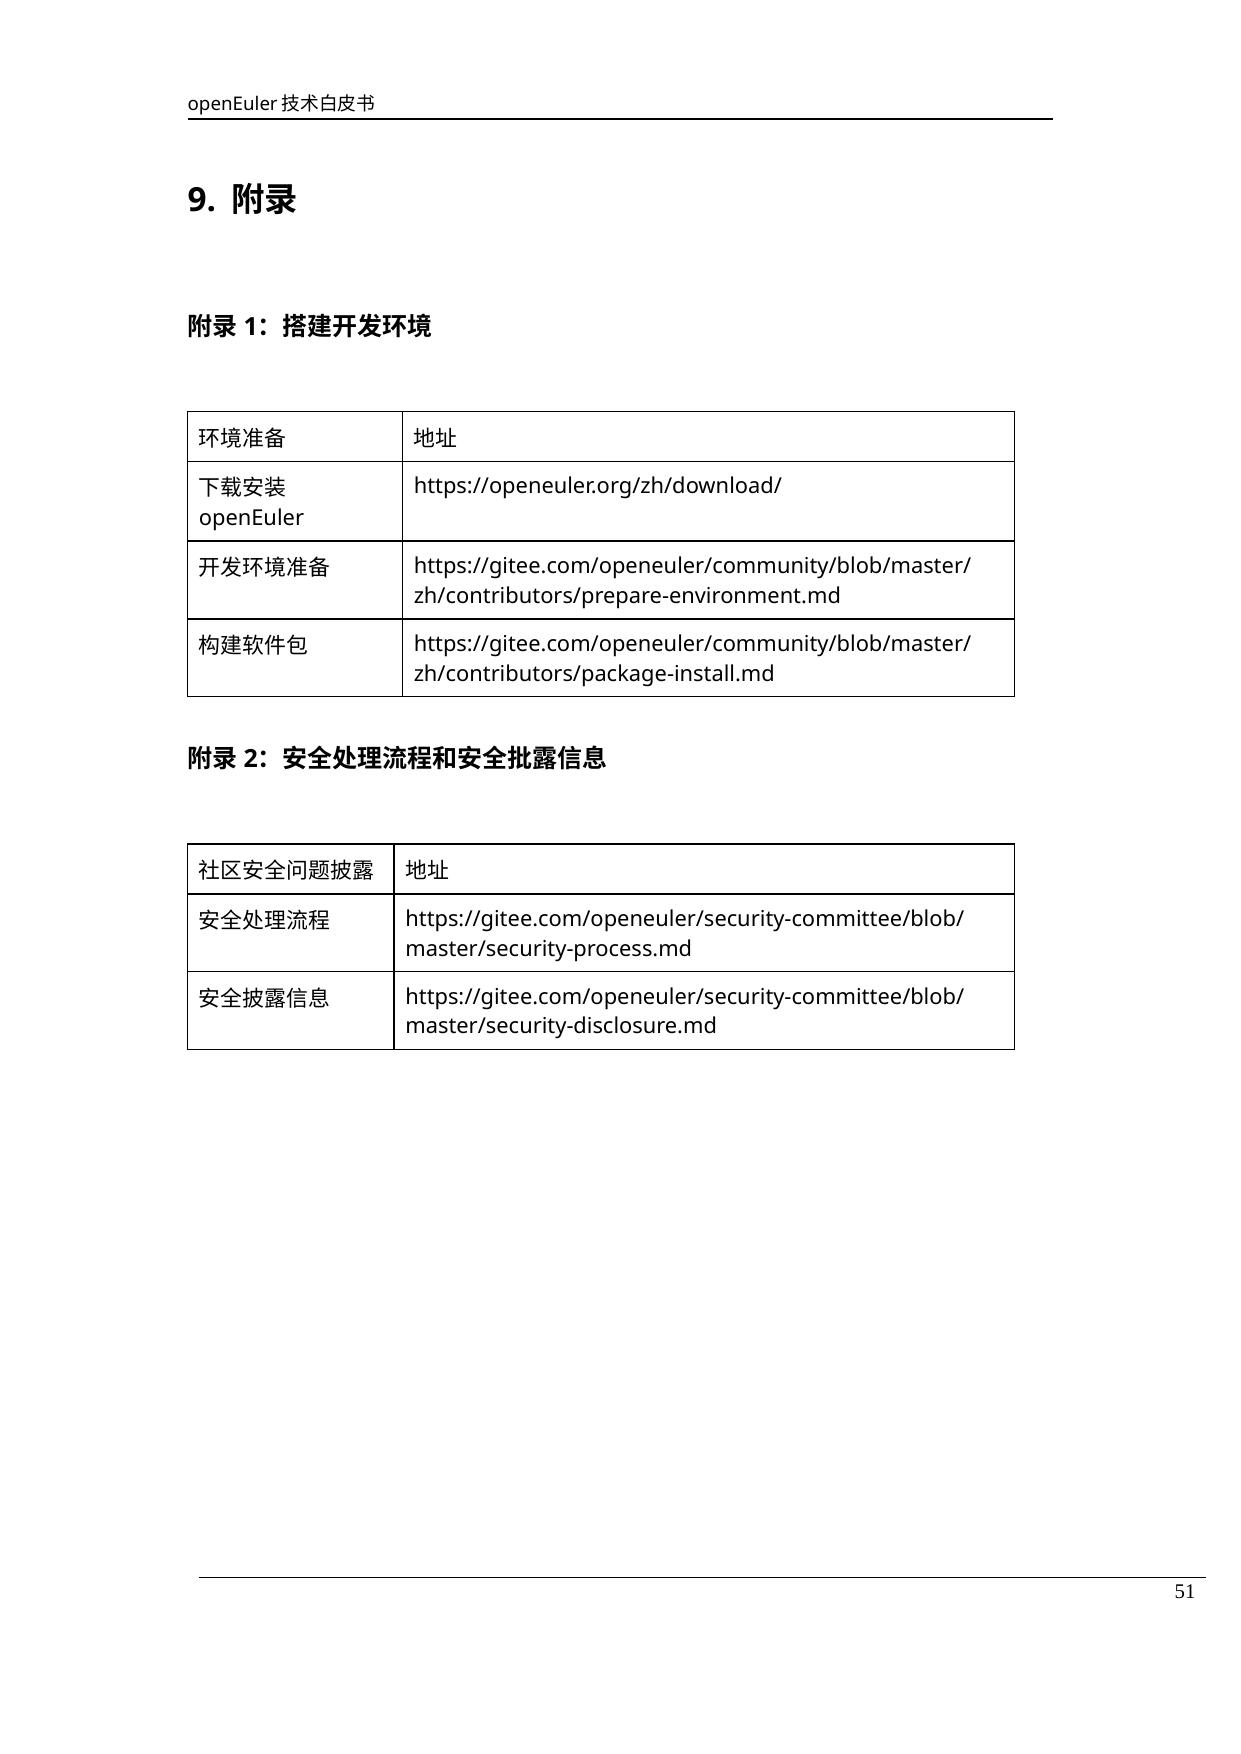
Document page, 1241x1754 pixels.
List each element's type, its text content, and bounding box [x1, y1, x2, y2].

table_header 环境准备 [188, 412, 402, 461]
table_cell https://gitee.com/openeuler/community/blob/master/zh/contributors/prepare-environment.md [403, 542, 1014, 618]
table_cell https://openeuler.org/zh/download/ [403, 462, 1014, 540]
subtitle 附录 2：安全处理流程和安全批露信息 [187, 724, 1053, 789]
table_cell 开发环境准备 [188, 542, 402, 618]
table_cell 构建软件包 [188, 620, 402, 696]
subtitle 附录 [187, 165, 1053, 230]
table_header 地址 [395, 845, 1014, 893]
table_header 社区安全问题披露 [188, 845, 393, 893]
table_cell 下载安装openEuler [188, 462, 402, 540]
table_cell 安全处理流程 [188, 895, 393, 971]
table_header 地址 [403, 412, 1014, 461]
table_cell https://gitee.com/openeuler/security-committee/blob/master/security-process.md [395, 895, 1014, 971]
table_cell https://gitee.com/openeuler/community/blob/master/zh/contributors/package-install.md [403, 620, 1014, 696]
subtitle 附录 1：搭建开发环境 [187, 292, 1053, 357]
table_cell https://gitee.com/openeuler/security-committee/blob/master/security-disclosure.md [395, 972, 1014, 1048]
table_cell 安全披露信息 [188, 972, 393, 1048]
